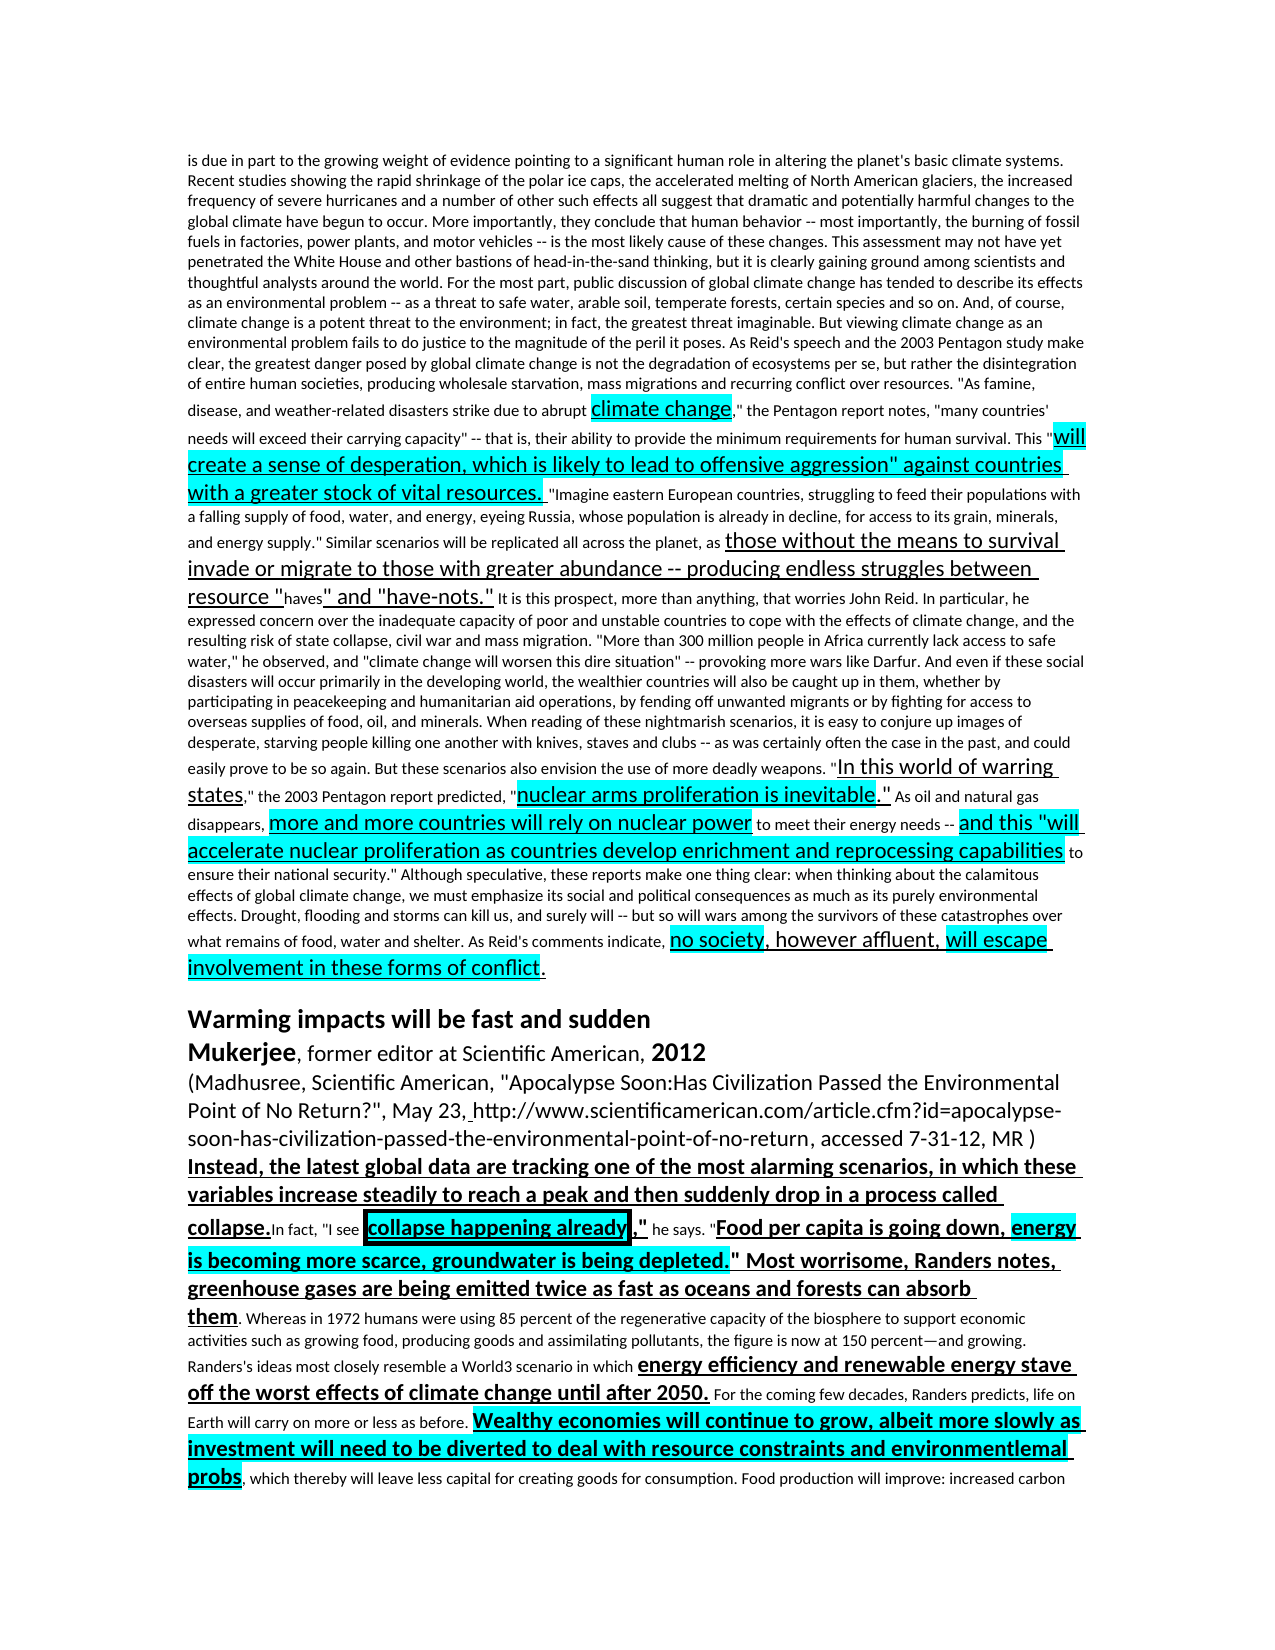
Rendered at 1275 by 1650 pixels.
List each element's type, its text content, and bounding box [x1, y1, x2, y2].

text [187, 150, 1087, 981]
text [187, 1152, 1087, 1490]
text Mukerjee, former editor at Scientific American, 2012 [187, 1035, 1087, 1068]
text (Madhusree, Scientific American, "Apocalypse Soon:Has Civilization Passed the Environmental Point of No Return?", May 23, http://www.scientificamerican.com/article.cfm?id=apocalypse-soon-has-civilization-passed-the-environmental-point-of-no-return, accessed 7-31-12, MR ) [187, 1068, 1087, 1152]
subtitle Warming impacts will be fast and sudden [187, 1002, 1087, 1035]
